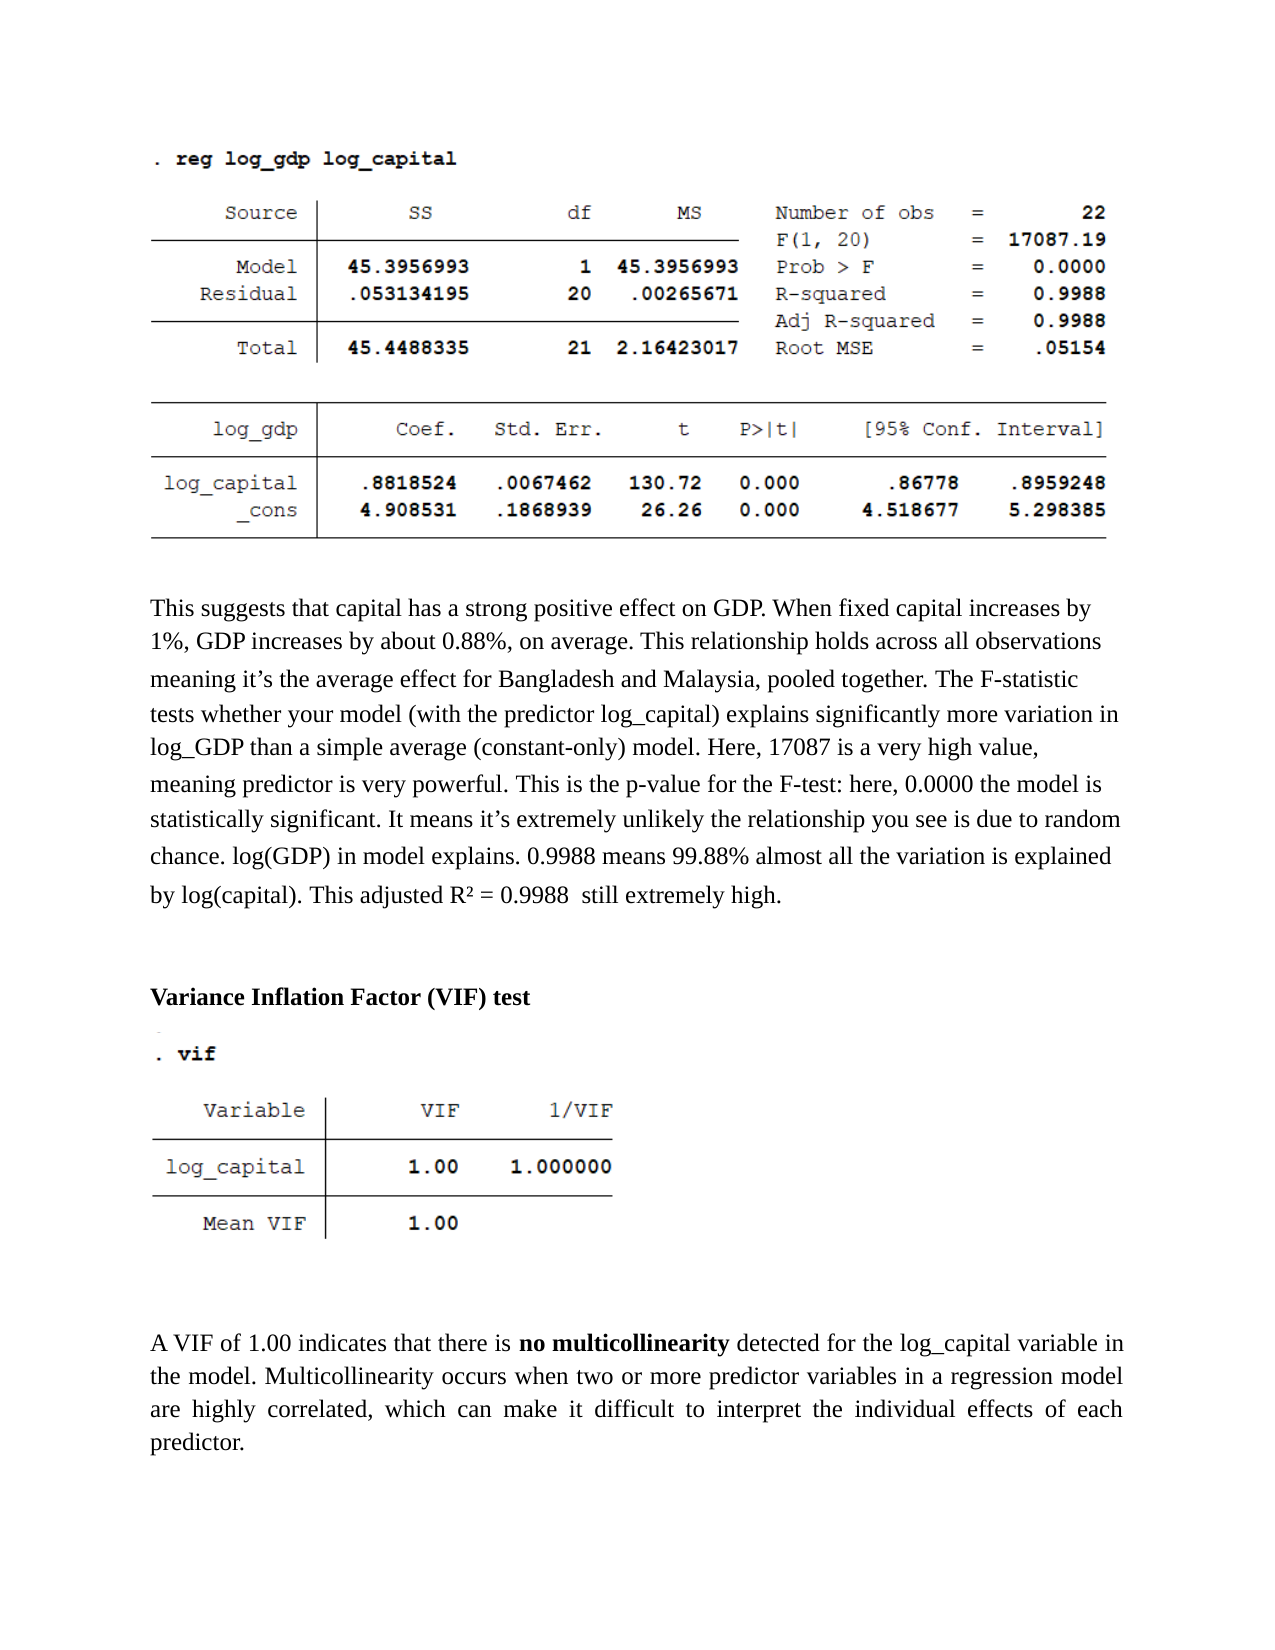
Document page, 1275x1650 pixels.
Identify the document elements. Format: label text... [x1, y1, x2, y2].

picture [150, 1032, 642, 1257]
text This suggests that capital has a strong positive effect on GDP. When fixed capital increases by 1%, GDP increases by about 0.88%, on average. This relationship holds across all observations meaning it’s the average effect for Bangladesh and Malaysia, pooled together. The F-statistic tests whether your model (with the predictor log_capital) explains significantly more variation in log_GDP than a simple average (constant-only) model. Here, 17087 is a very high value, meaning predictor is very powerful. This is the p-value for the F-test: here, 0.0000 the model is statistically significant. It means it’s extremely unlikely the relationship you see is due to random chance. log(GDP) in model explains. 0.9988 means 99.88% almost all the variation is explained by log(capital). This adjusted R² = 0.9988 still extremely high. [150, 557, 1125, 911]
text A VIF of 1.00 indicates that there is no multicollinearity detected for the log_capital variable in the model. Multicollinearity occurs when two or more predictor variables in a regression model are highly correlated, which can make it difficult to interpret the individual effects of each predictor. [150, 1328, 1125, 1456]
text Variance Inflation Factor (VIF) test [150, 982, 1125, 1011]
picture [150, 150, 1125, 557]
